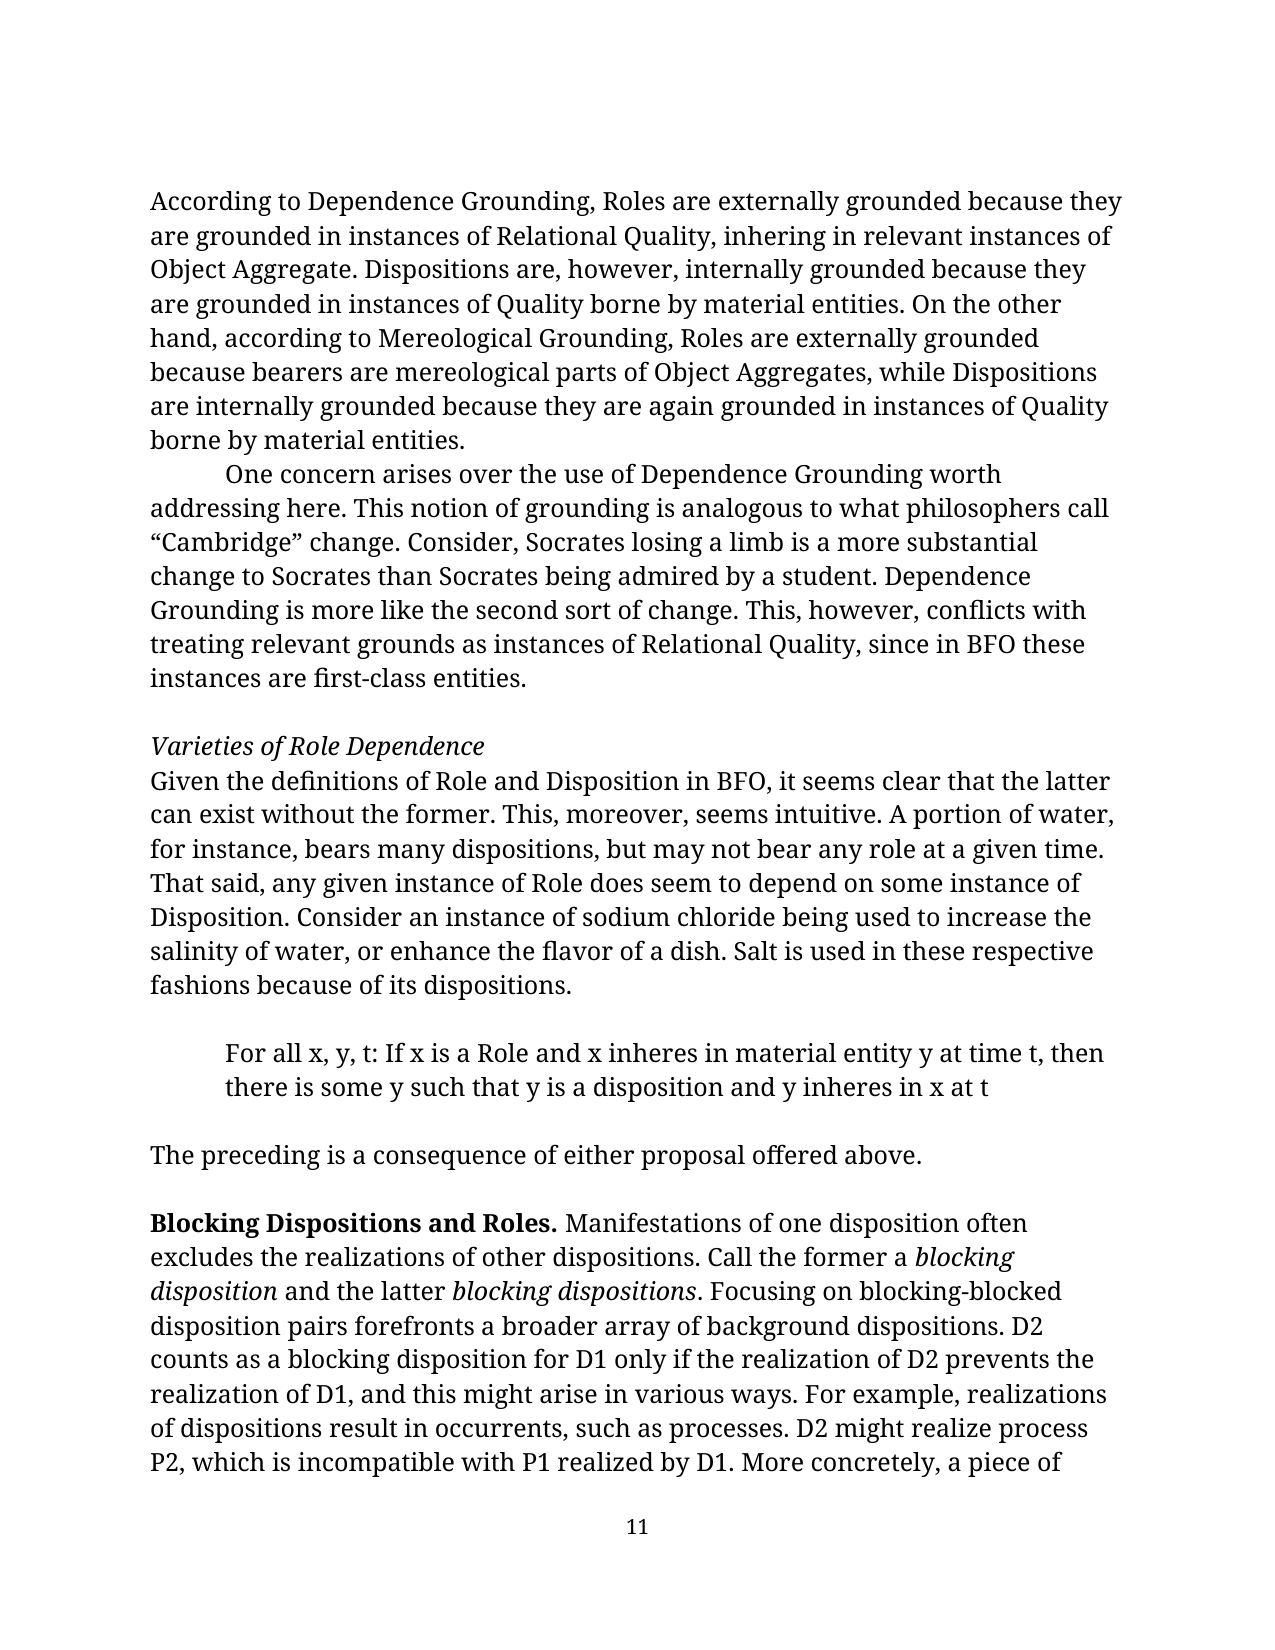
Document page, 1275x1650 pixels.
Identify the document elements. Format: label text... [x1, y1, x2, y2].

text Given the definitions of Role and Disposition in BFO, it seems clear that the latter can exist without the former. This, moreover, seems intuitive. A portion of water, for instance, bears many dispositions, but may not bear any role at a given time. That said, any given instance of Role does seem to depend on some instance of Disposition. Consider an instance of sodium chloride being used to increase the salinity of water, or enhance the flavor of a dish. Salt is used in these respective fashions because of its dispositions. [150, 763, 1125, 1002]
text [150, 1206, 1125, 1478]
text Varieties of Role Dependence [150, 729, 1125, 763]
text One concern arises over the use of Dependence Grounding worth addressing here. This notion of grounding is analogous to what philosophers call “Cambridge” change. Consider, Socrates losing a limb is a more substantial change to Socrates than Socrates being admired by a student. Dependence Grounding is more like the second sort of change. This, however, conflicts with treating relevant grounds as instances of Relational Quality, since in BFO these instances are first-class entities. [150, 457, 1125, 695]
text For all x, y, t: If x is a Role and x inheres in material entity y at time t, then there is some y such that y is a disposition and y inheres in x at t [225, 1036, 1125, 1104]
text The preceding is a consequence of either proposal offered above. [150, 1138, 1125, 1172]
text According to Dependence Grounding, Roles are externally grounded because they are grounded in instances of Relational Quality, inhering in relevant instances of Object Aggregate. Dispositions are, however, internally grounded because they are grounded in instances of Quality borne by material entities. On the other hand, according to Mereological Grounding, Roles are externally grounded because bearers are mereological parts of Object Aggregates, while Dispositions are internally grounded because they are again grounded in instances of Quality borne by material entities. [150, 184, 1125, 457]
